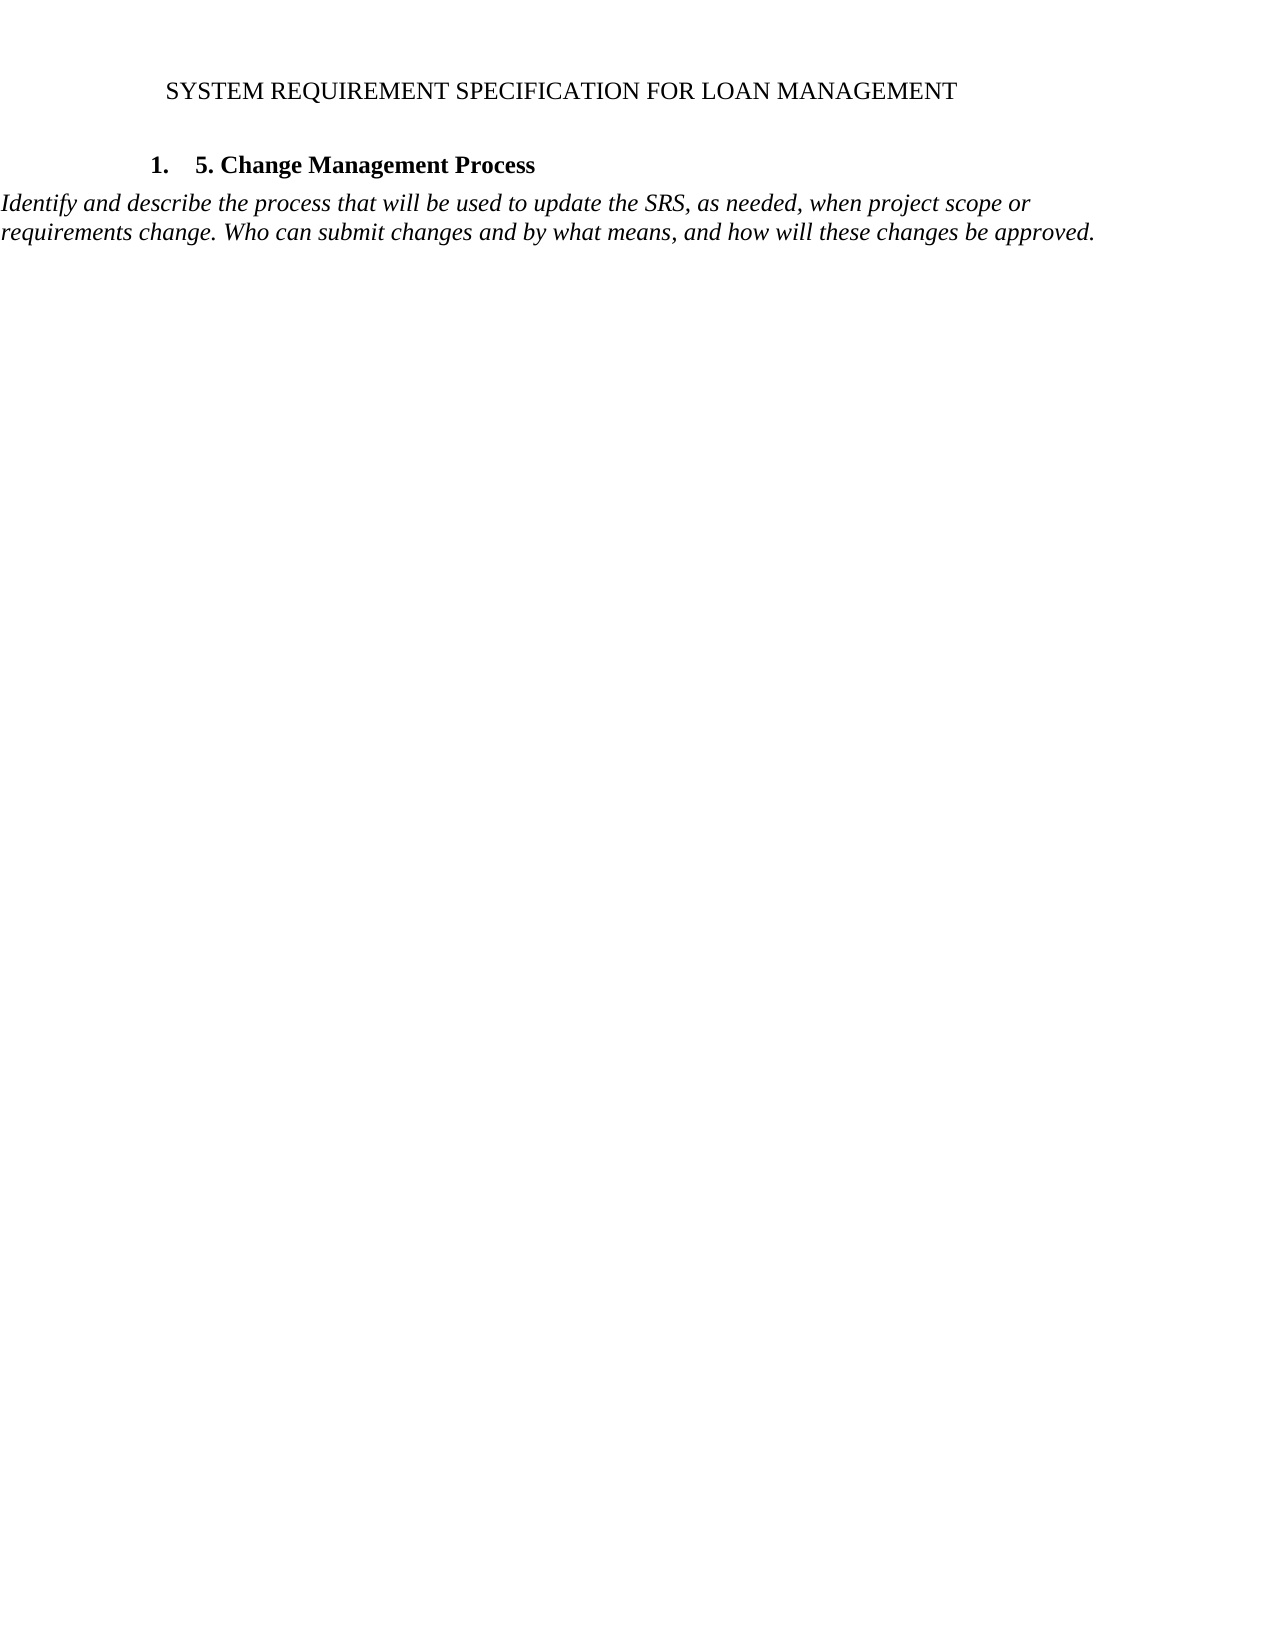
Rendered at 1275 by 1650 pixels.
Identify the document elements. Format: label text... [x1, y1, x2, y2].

subtitle 1. 5. Change Management Process [150, 150, 1198, 178]
text Identify and describe the process that will be used to update the SRS, as needed, when project scope or requirements change. Who can submit changes and by what means, and how will these changes be approved. [1, 188, 1123, 246]
